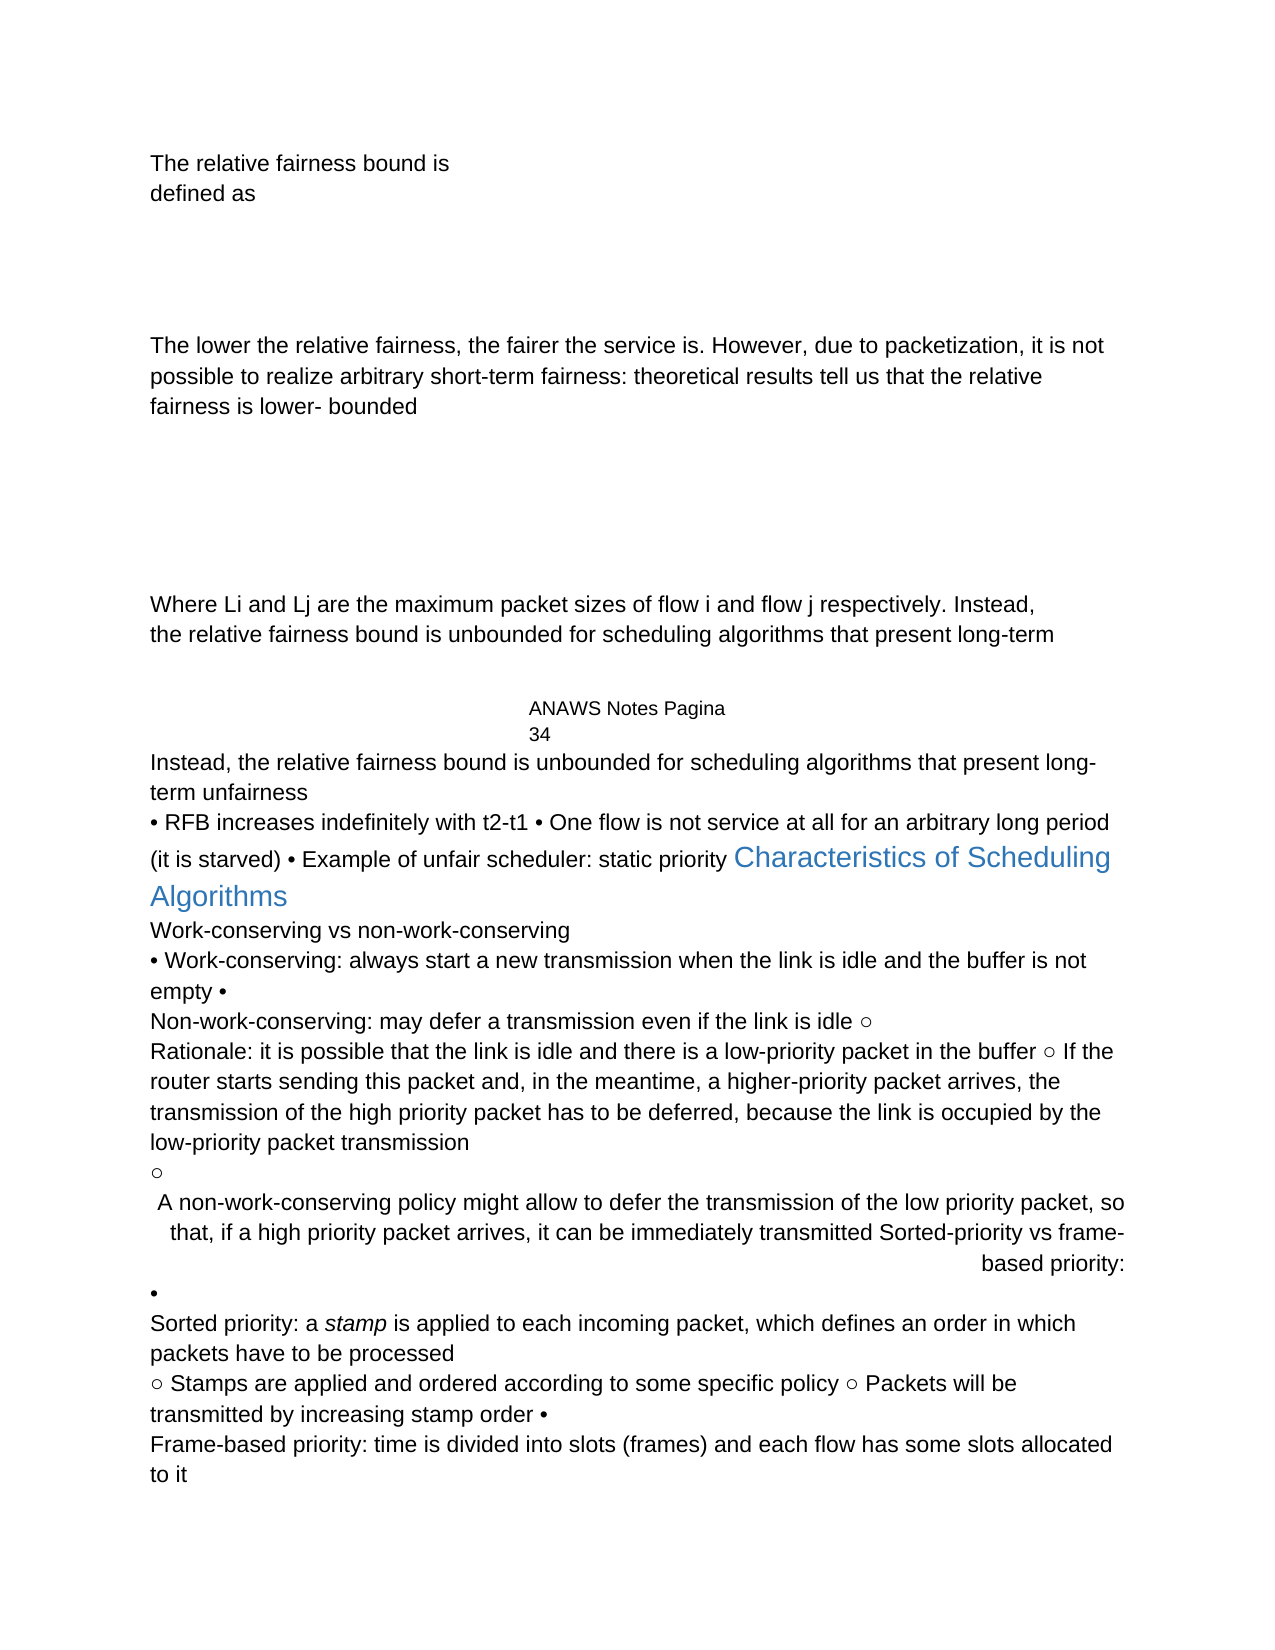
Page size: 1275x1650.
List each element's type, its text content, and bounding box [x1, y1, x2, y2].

text Where Li and Lj are the maximum packet sizes of flow i and flow j respectively. Instead, the relative fairness bound is unbounded for scheduling algorithms that present long-term [150, 591, 1072, 647]
text The lower the relative fairness, the fairer the service is. However, due to packetization, it is not possible to realize arbitrary short-term fairness: theoretical results tell us that the relative fairness is lower- bounded [150, 332, 1114, 419]
text • [150, 1280, 1125, 1306]
text • RFB increases indefinitely with t2-t1 • One flow is not service at all for an arbitrary long period (it is starved) • Example of unfair scheduler: static priority Characteristics of Scheduling Algorithms [150, 809, 1125, 912]
text Sorted priority: a stamp is applied to each incoming packet, which defines an order in which packets have to be processed [150, 1310, 1125, 1367]
text ○ [150, 1159, 1125, 1185]
text Non-work-conserving: may defer a transmission even if the link is idle ○ [150, 1008, 1125, 1034]
text Instead, the relative fairness bound is unbounded for scheduling algorithms that present long-term unfairness [150, 748, 1125, 805]
text Rationale: it is possible that the link is idle and there is a low-priority packet in the buffer ○ If the router starts sending this packet and, in the meantime, a higher-priority packet arrives, the transmission of the high priority packet has to be deferred, because the link is occupied by the low-priority packet transmission [150, 1038, 1125, 1155]
text ANAWS Notes Pagina 34 [528, 696, 747, 745]
text ○ Stamps are applied and ordered according to some specific policy ○ Packets will be transmitted by increasing stamp order • [150, 1370, 1125, 1427]
text A non-work-conserving policy might allow to defer the transmission of the low priority packet, so that, if a high priority packet arrives, it can be immediately transmitted Sorted-priority vs frame-based priority: [150, 1189, 1125, 1276]
text Work-conserving vs non-work-conserving [150, 917, 1125, 944]
text • Work-conserving: always start a new transmission when the link is idle and the buffer is not empty • [150, 947, 1125, 1004]
text Frame-based priority: time is divided into slots (frames) and each flow has some slots allocated to it [150, 1431, 1125, 1487]
text The relative fairness bound is defined as [150, 150, 525, 207]
